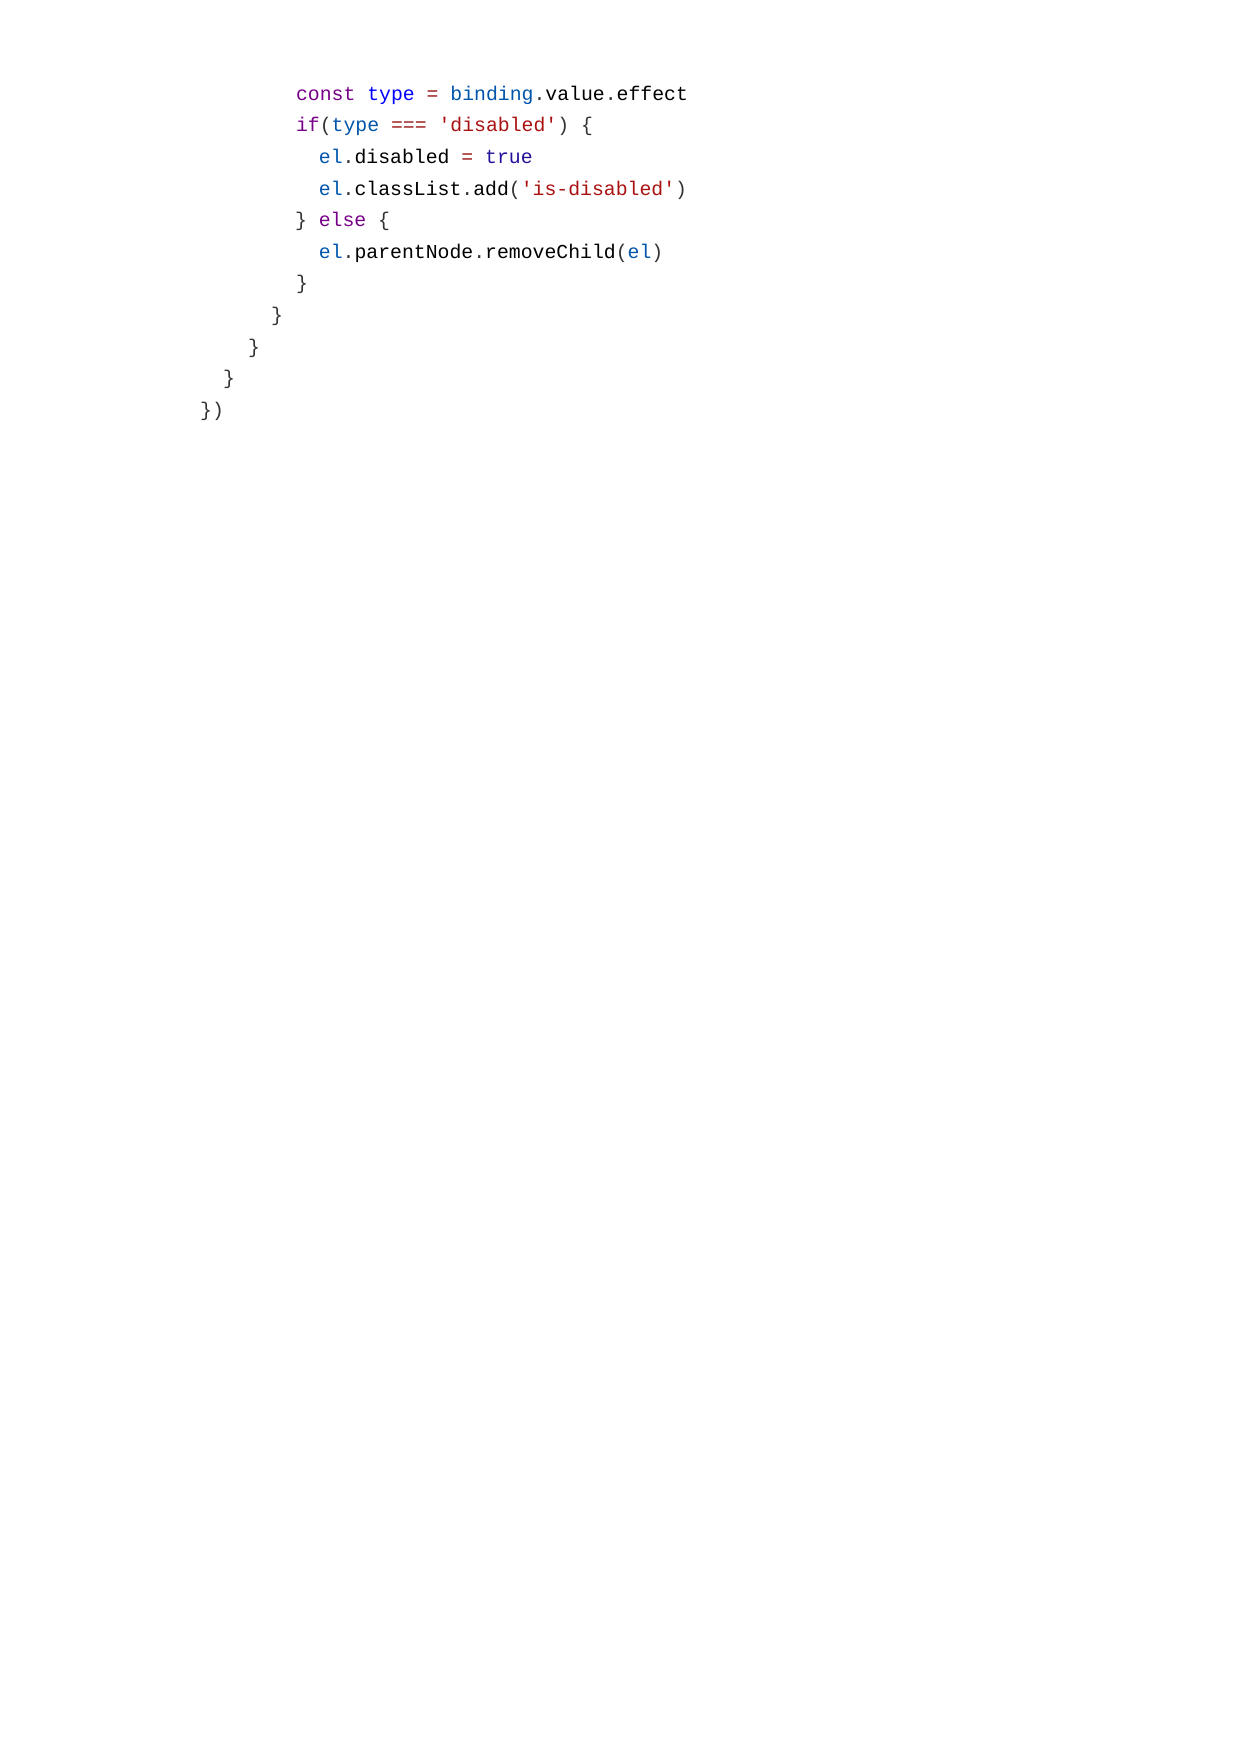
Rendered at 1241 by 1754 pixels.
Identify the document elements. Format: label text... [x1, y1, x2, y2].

text if(type === 'disabled') { [296, 115, 1094, 137]
text } else { el.parentNode.removeChild(el) [295, 210, 669, 264]
text el.classList.add('is-disabled') [319, 178, 1094, 201]
text } [271, 305, 1094, 327]
text const type = binding.value.effect [296, 83, 1094, 106]
text } [248, 337, 1094, 359]
text el.disabled = true [319, 147, 1094, 169]
text } [223, 368, 1094, 391]
text }) [200, 400, 1094, 422]
text } [296, 273, 1094, 296]
